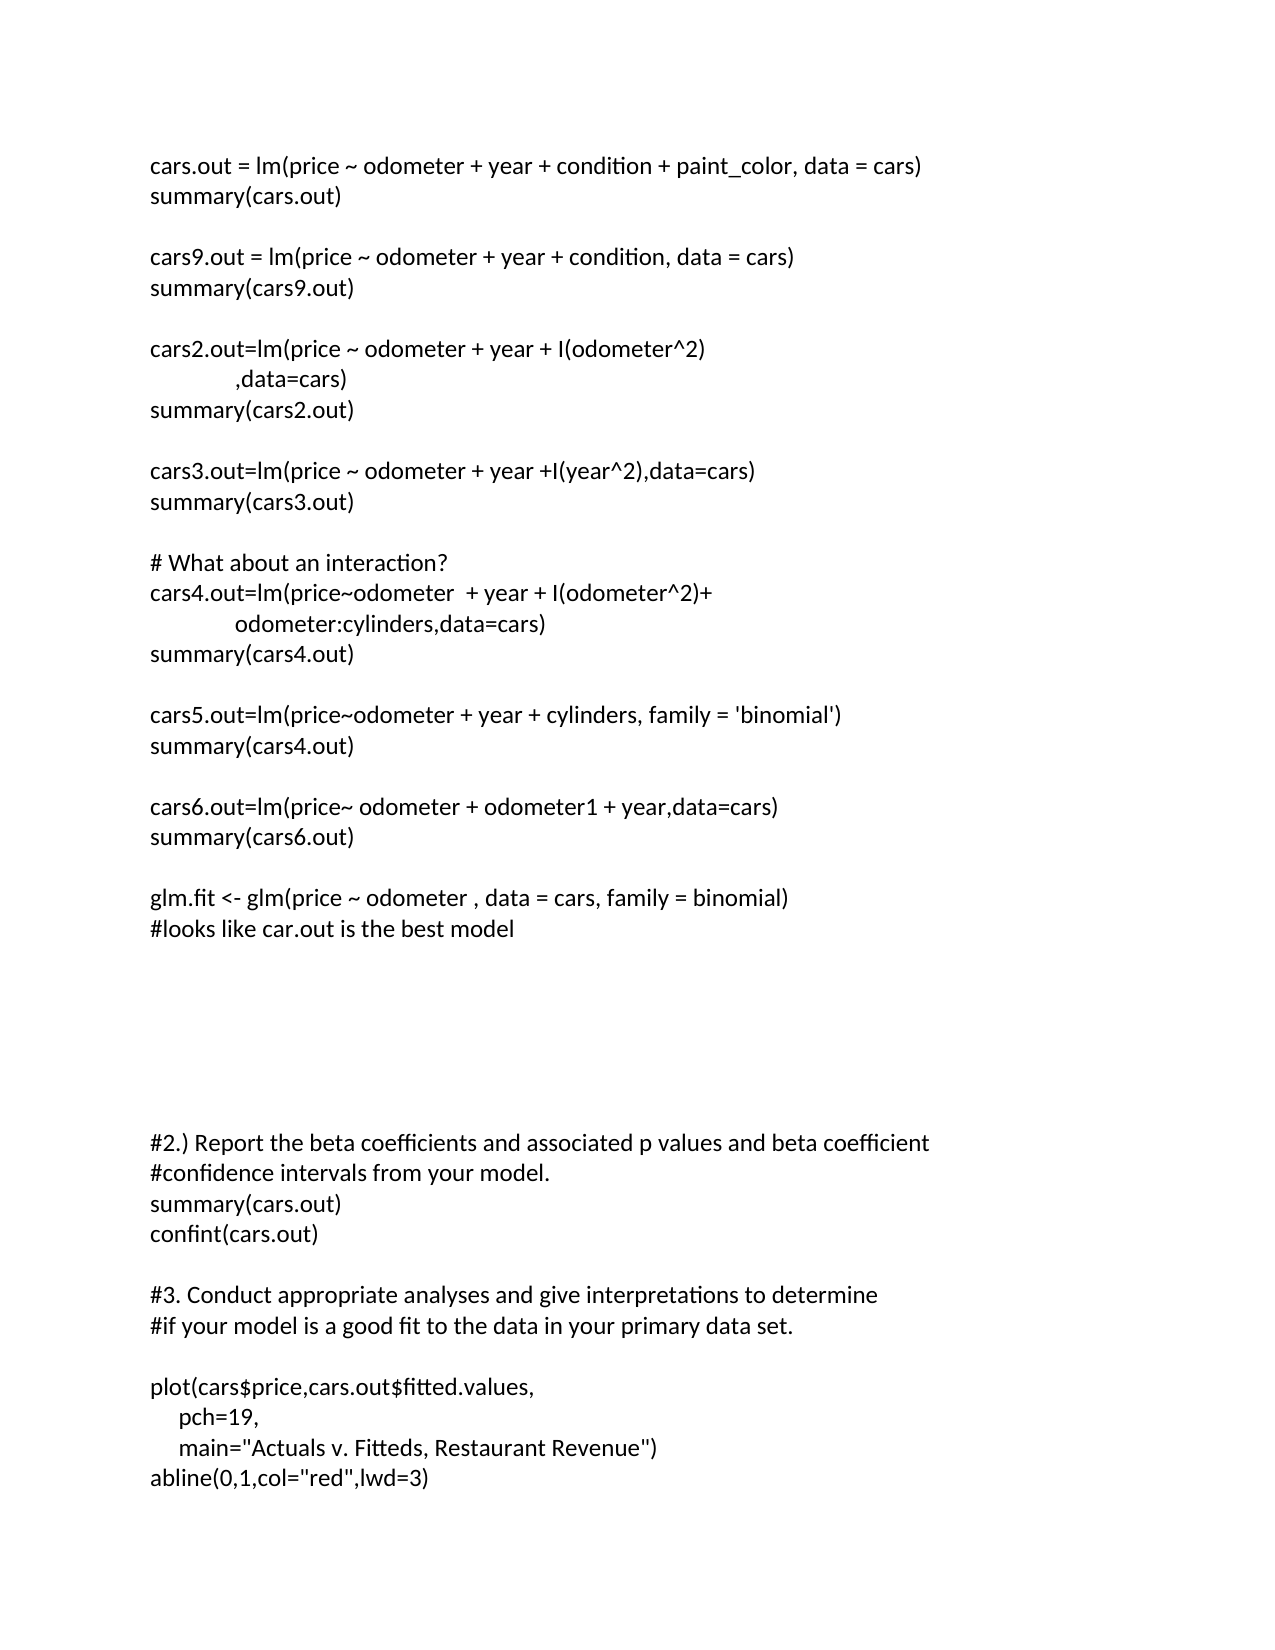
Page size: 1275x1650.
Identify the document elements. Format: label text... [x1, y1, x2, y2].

text cars3.out=lm(price ~ odometer + year +I(year^2),data=cars) [150, 455, 1125, 486]
text #confidence intervals from your model. [150, 1157, 1125, 1188]
text plot(cars$price,cars.out$fitted.values, [150, 1371, 1125, 1401]
text confint(cars.out) [150, 1218, 1125, 1249]
text # What about an interaction? [150, 547, 1125, 577]
text cars6.out=lm(price~ odometer + odometer1 + year,data=cars) [150, 791, 1125, 821]
text #looks like car.out is the best model [150, 913, 1125, 943]
text #2.) Report the beta coefficients and associated p values and beta coefficient [150, 1127, 1125, 1157]
text summary(cars.out) [150, 181, 1125, 211]
text cars5.out=lm(price~odometer + year + cylinders, family = 'binomial') [150, 699, 1125, 730]
text summary(cars4.out) [150, 638, 1125, 669]
text summary(cars2.out) [150, 394, 1125, 425]
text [150, 1432, 1125, 1462]
text pch=19, [150, 1401, 1125, 1432]
text odometer:cylinders,data=cars) [150, 608, 1125, 638]
text ,data=cars) [150, 364, 1125, 394]
text cars2.out=lm(price ~ odometer + year + I(odometer^2) [150, 333, 1125, 364]
text cars.out = lm(price ~ odometer + year + condition + paint_color, data = cars) [150, 150, 1125, 181]
text summary(cars4.out) [150, 730, 1125, 760]
text summary(cars9.out) [150, 272, 1125, 303]
text #3. Conduct appropriate analyses and give interpretations to determine [150, 1279, 1125, 1310]
text #if your model is a good fit to the data in your primary data set. [150, 1310, 1125, 1340]
text summary(cars3.out) [150, 486, 1125, 516]
text glm.fit <- glm(price ~ odometer , data = cars, family = binomial) [150, 882, 1125, 913]
text cars4.out=lm(price~odometer + year + I(odometer^2)+ [150, 577, 1125, 608]
text summary(cars.out) [150, 1188, 1125, 1218]
text abline(0,1,col="red",lwd=3) [150, 1462, 1125, 1493]
text cars9.out = lm(price ~ odometer + year + condition, data = cars) [150, 242, 1125, 272]
text summary(cars6.out) [150, 821, 1125, 852]
